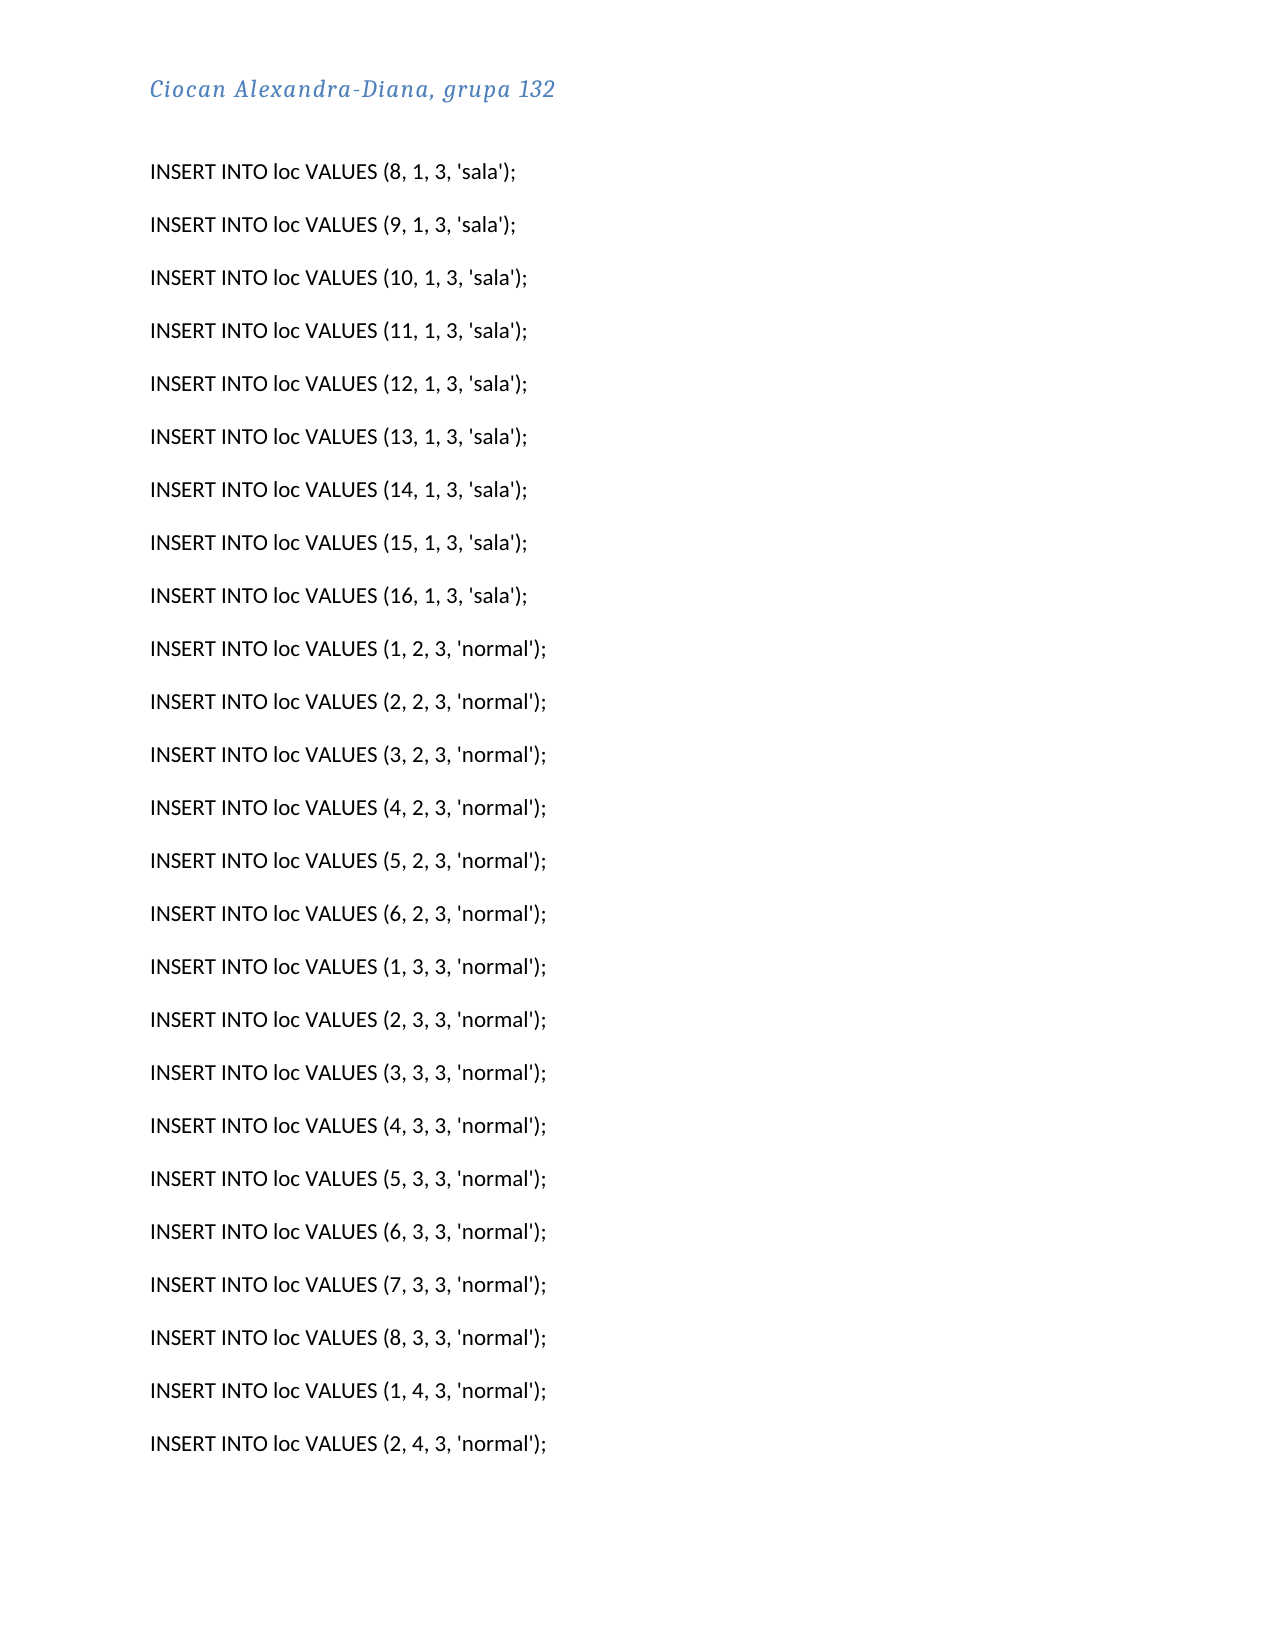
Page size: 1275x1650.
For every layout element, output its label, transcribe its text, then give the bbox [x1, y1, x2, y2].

text INSERT INTO loc VALUES (2, 3, 3, 'normal'); [150, 1005, 1125, 1033]
text INSERT INTO loc VALUES (11, 1, 3, 'sala'); [150, 316, 1125, 344]
text INSERT INTO loc VALUES (9, 1, 3, 'sala'); [150, 210, 1125, 238]
text INSERT INTO loc VALUES (7, 3, 3, 'normal'); [150, 1270, 1125, 1298]
text INSERT INTO loc VALUES (5, 2, 3, 'normal'); [150, 846, 1125, 874]
text INSERT INTO loc VALUES (8, 1, 3, 'sala'); [150, 157, 1125, 185]
text INSERT INTO loc VALUES (1, 2, 3, 'normal'); [150, 634, 1125, 662]
text INSERT INTO loc VALUES (16, 1, 3, 'sala'); [150, 581, 1125, 609]
text INSERT INTO loc VALUES (3, 2, 3, 'normal'); [150, 740, 1125, 768]
text INSERT INTO loc VALUES (10, 1, 3, 'sala'); [150, 263, 1125, 291]
text INSERT INTO loc VALUES (2, 4, 3, 'normal'); [150, 1429, 1125, 1457]
text INSERT INTO loc VALUES (8, 3, 3, 'normal'); [150, 1323, 1125, 1351]
text INSERT INTO loc VALUES (1, 3, 3, 'normal'); [150, 952, 1125, 980]
text INSERT INTO loc VALUES (6, 3, 3, 'normal'); [150, 1217, 1125, 1245]
text INSERT INTO loc VALUES (13, 1, 3, 'sala'); [150, 422, 1125, 450]
text INSERT INTO loc VALUES (14, 1, 3, 'sala'); [150, 475, 1125, 503]
text INSERT INTO loc VALUES (15, 1, 3, 'sala'); [150, 528, 1125, 556]
text INSERT INTO loc VALUES (1, 4, 3, 'normal'); [150, 1376, 1125, 1404]
text INSERT INTO loc VALUES (6, 2, 3, 'normal'); [150, 899, 1125, 927]
text INSERT INTO loc VALUES (4, 2, 3, 'normal'); [150, 793, 1125, 821]
text INSERT INTO loc VALUES (4, 3, 3, 'normal'); [150, 1111, 1125, 1139]
text INSERT INTO loc VALUES (5, 3, 3, 'normal'); [150, 1164, 1125, 1192]
text INSERT INTO loc VALUES (2, 2, 3, 'normal'); [150, 687, 1125, 715]
text INSERT INTO loc VALUES (3, 3, 3, 'normal'); [150, 1058, 1125, 1086]
text INSERT INTO loc VALUES (12, 1, 3, 'sala'); [150, 369, 1125, 397]
